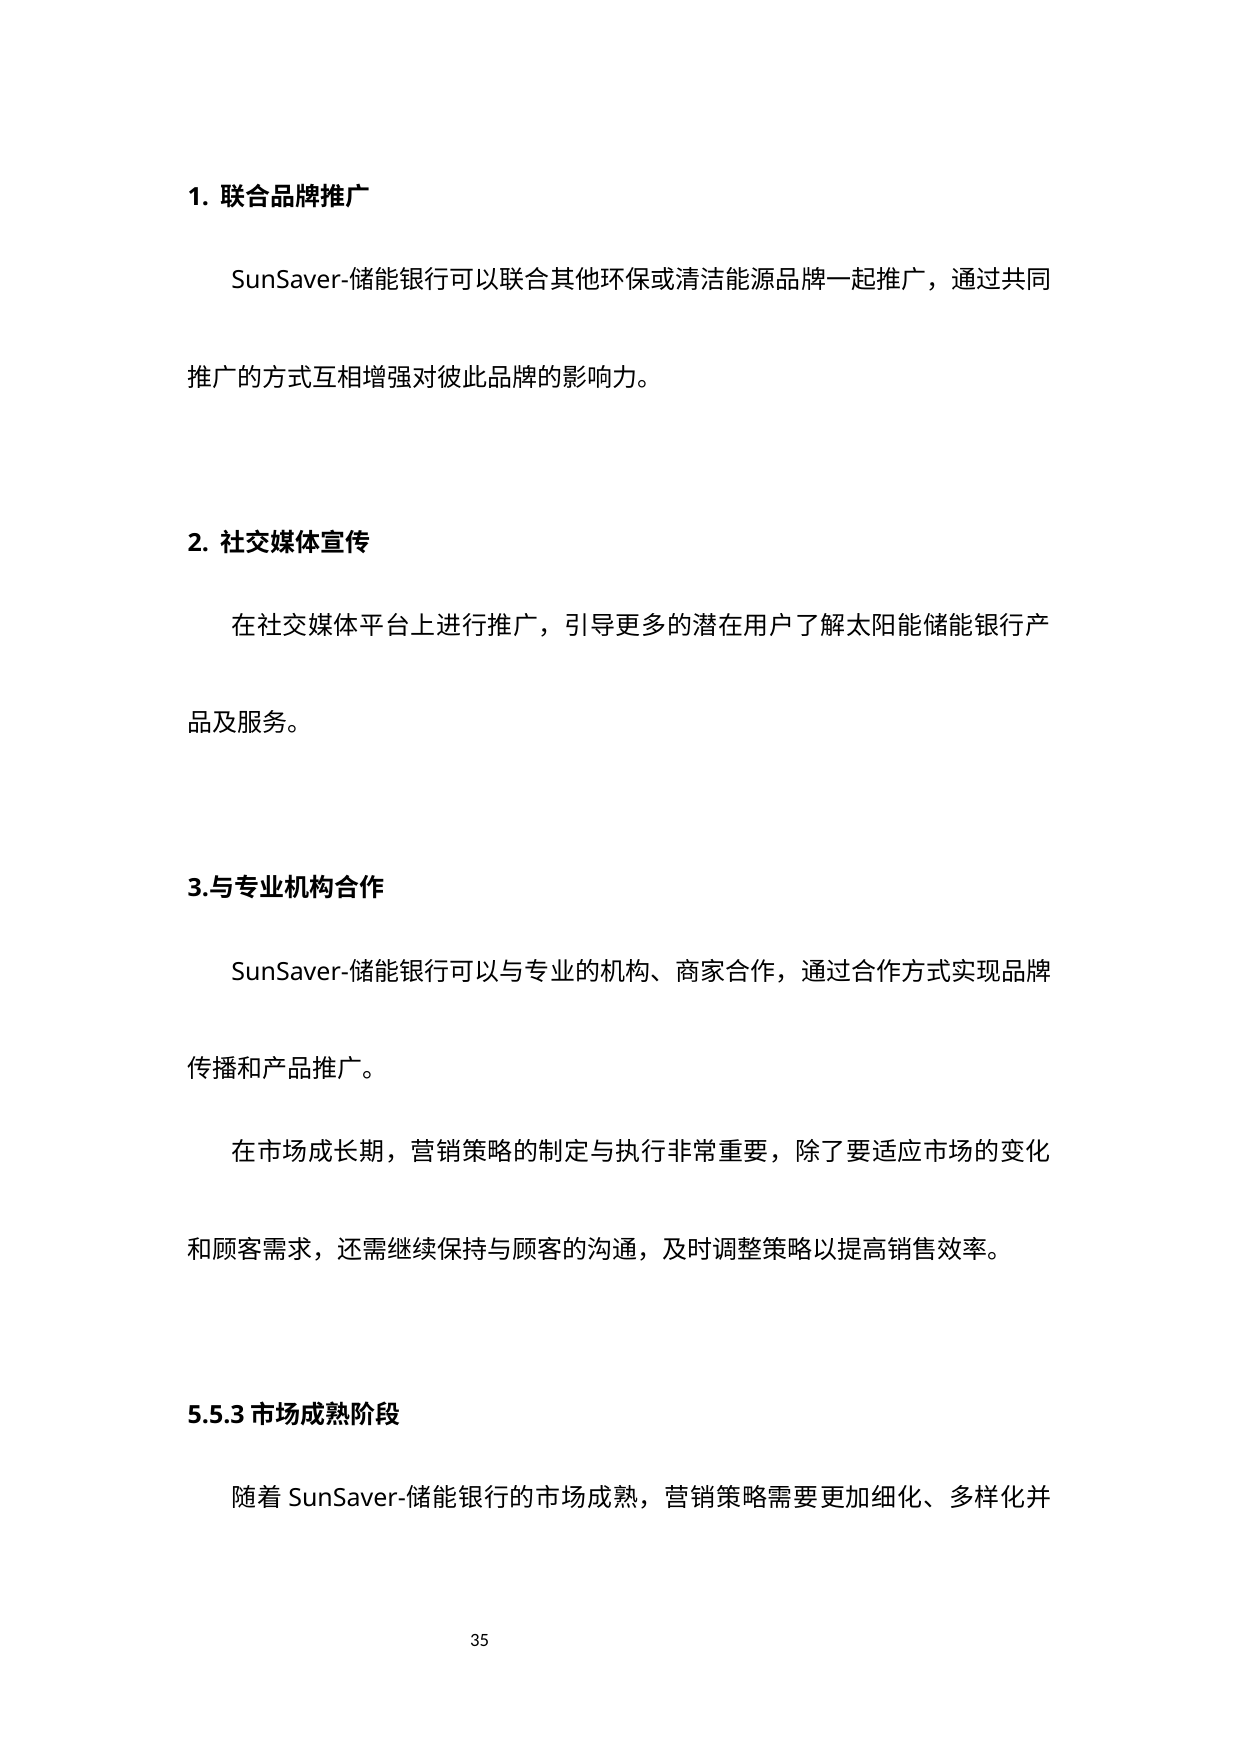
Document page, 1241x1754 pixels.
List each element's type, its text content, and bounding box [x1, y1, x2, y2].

list 社交媒体宣传 [187, 508, 1053, 573]
list SunSaver-储能银行可以联合其他环保或清洁能源品牌一起推广，通过共同推广的方式互相增强对彼此品牌的影响力。 [187, 245, 1053, 408]
text 5.5.3市场成熟阶段 [187, 1380, 1053, 1445]
list 3.与专业机构合作 [187, 853, 1053, 918]
list SunSaver-储能银行可以与专业的机构、商家合作，通过合作方式实现品牌传播和产品推广。 [187, 937, 1053, 1099]
text 在市场成长期，营销策略的制定与执行非常重要，除了要适应市场的变化和顾客需求，还需继续保持与顾客的沟通，及时调整策略以提高销售效率。 [187, 1117, 1053, 1280]
list 联合品牌推广 [187, 162, 1053, 227]
list 在社交媒体平台上进行推广，引导更多的潜在用户了解太阳能储能银行产品及服务。 [187, 591, 1053, 753]
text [187, 1463, 1053, 1528]
